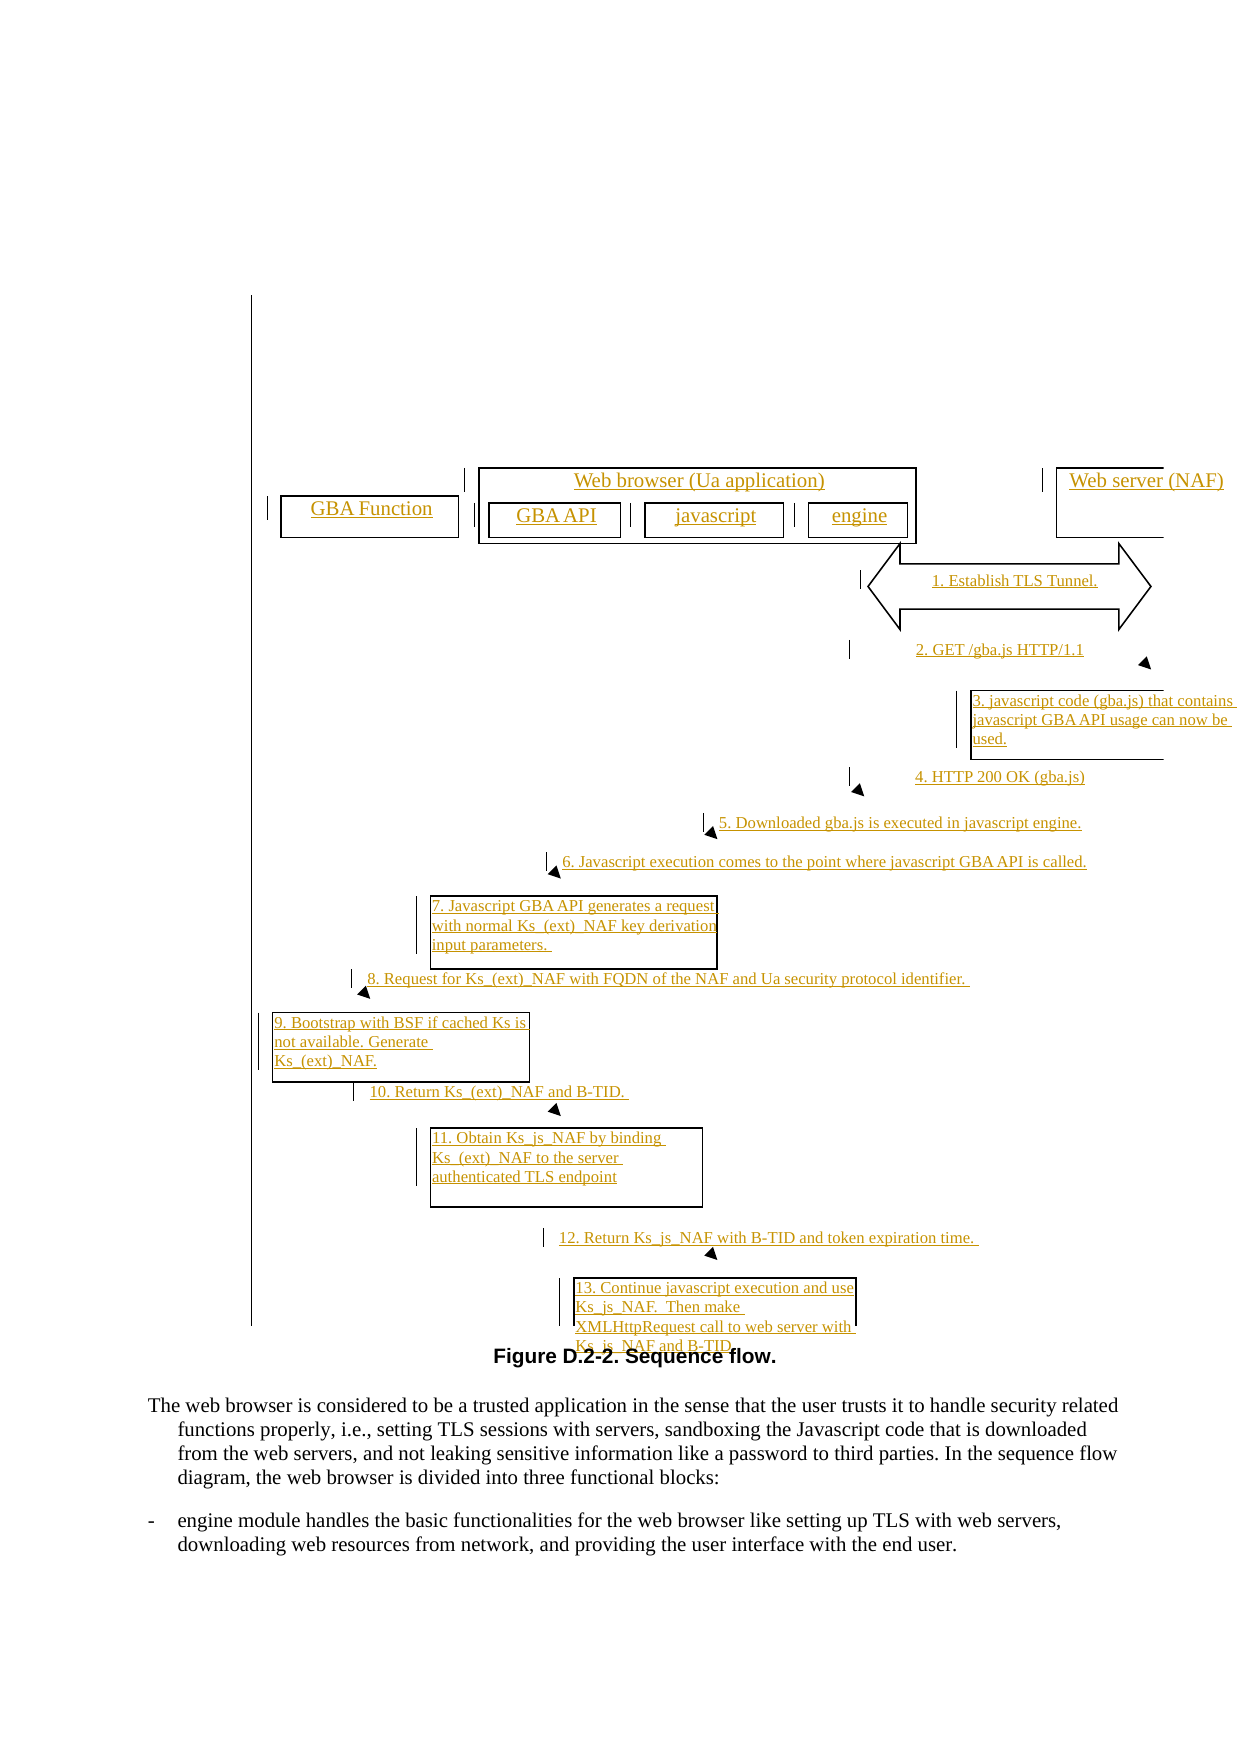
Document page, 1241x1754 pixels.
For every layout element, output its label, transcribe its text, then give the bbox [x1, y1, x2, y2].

text The web browser is considered to be a trusted application in the sense that the user trusts it to handle security related functions properly, i.e., setting TLS sessions with servers, sandboxing the Javascript code that is downloaded from the web servers, and not leaking sensitive information like a password to third parties. In the sequence flow diagram, the web browser is divided into three functional blocks: [148, 1393, 1122, 1489]
text Figure D.2-2. Sequence flow. [148, 1344, 1122, 1368]
text - engine module handles the basic functionalities for the web browser like setting up TLS with web servers, downloading web resources from network, and providing the user interface with the end user. [148, 1508, 1122, 1556]
